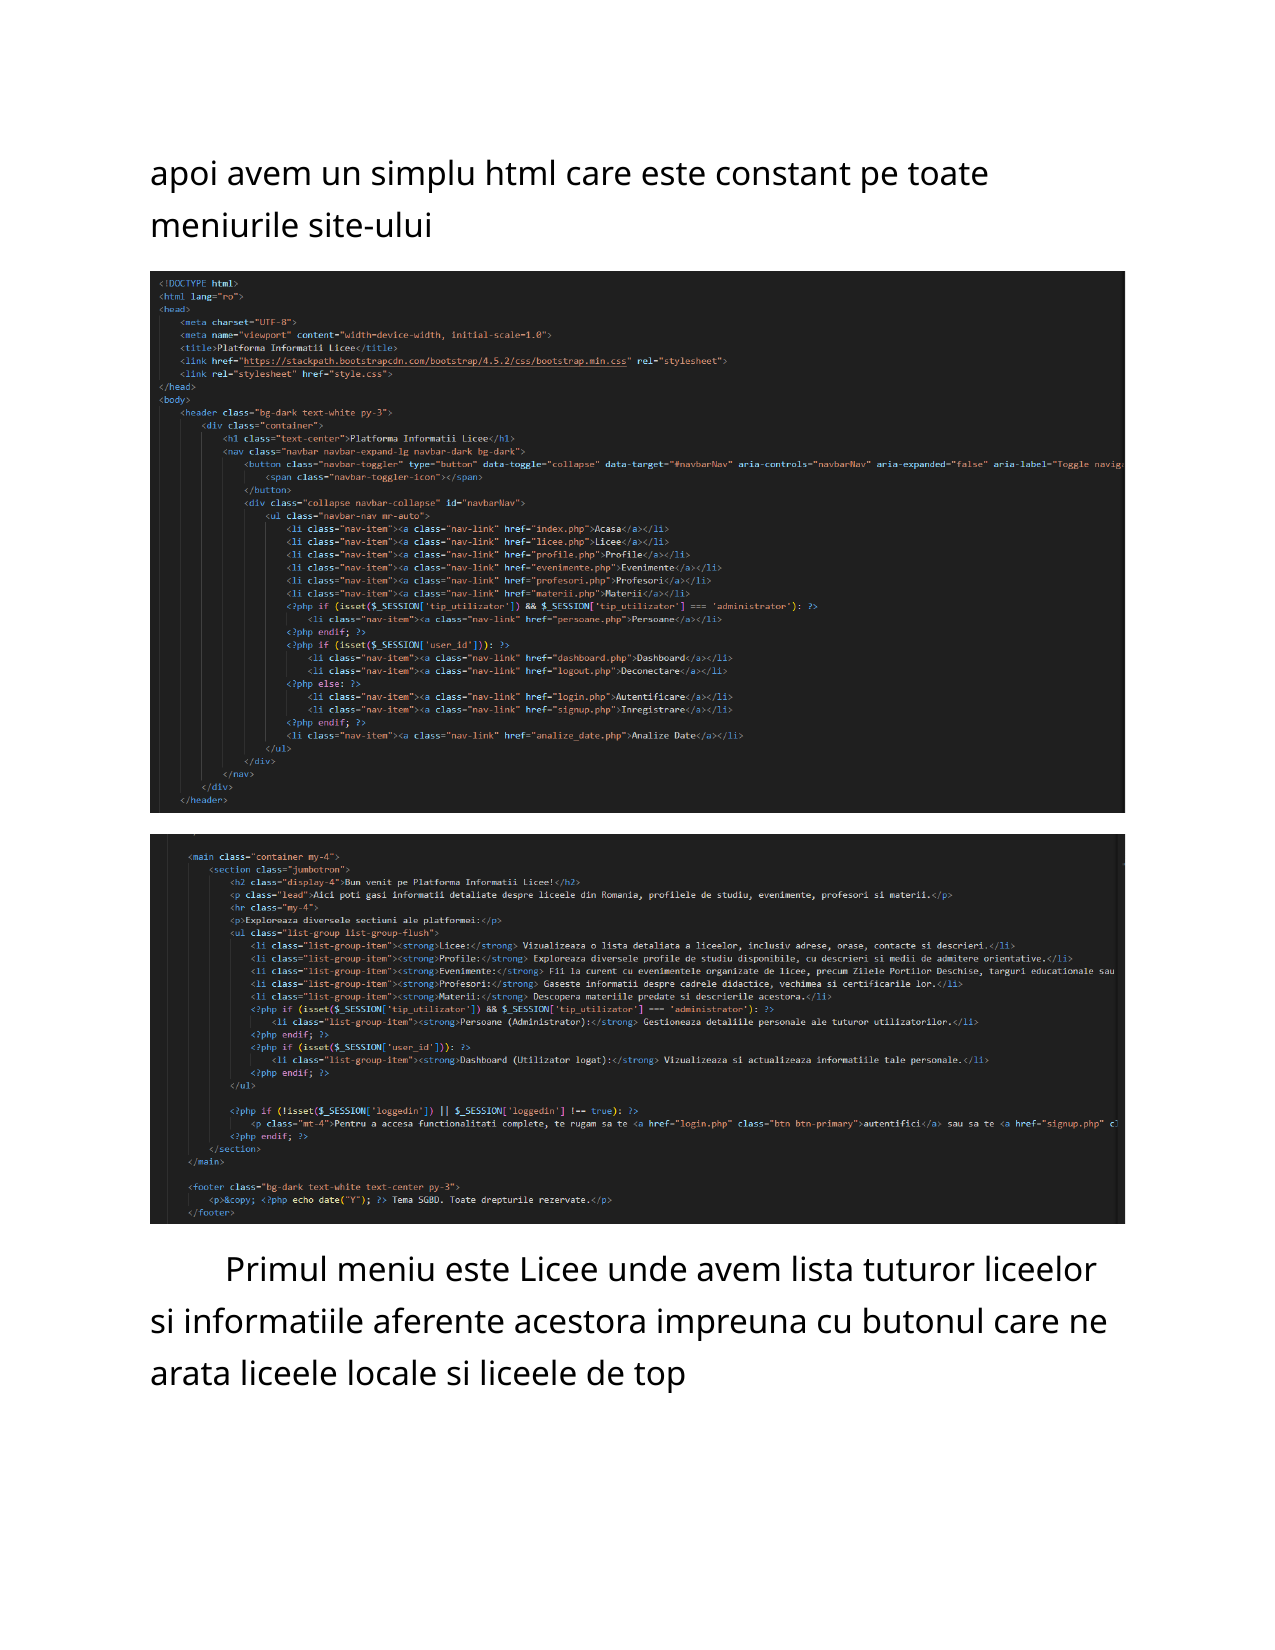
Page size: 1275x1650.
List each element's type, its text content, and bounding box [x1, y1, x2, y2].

picture [150, 271, 1125, 813]
text Primul meniu este Licee unde avem lista tuturor liceelor si informatiile aferente acestora impreuna cu butonul care ne arata liceele locale si liceele de top [150, 1246, 1125, 1395]
picture [150, 834, 1125, 1224]
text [150, 150, 1125, 248]
